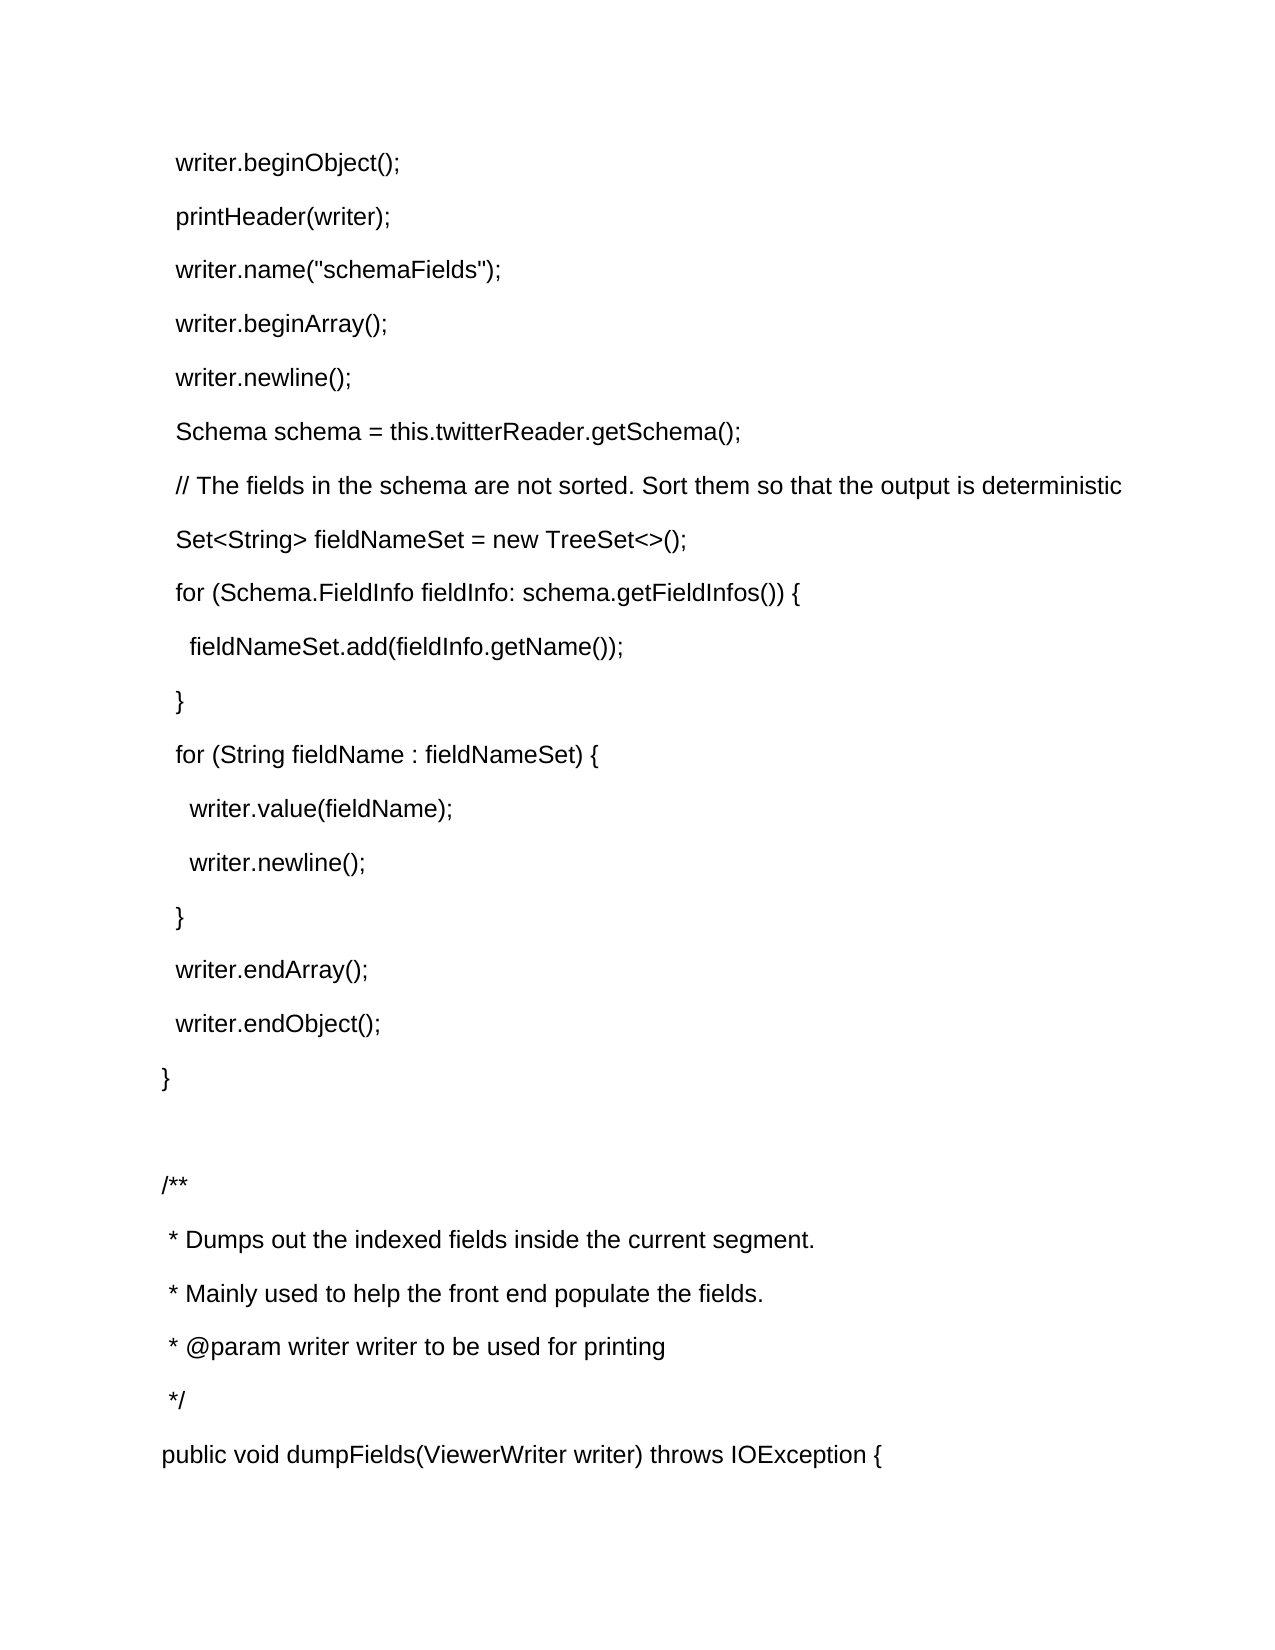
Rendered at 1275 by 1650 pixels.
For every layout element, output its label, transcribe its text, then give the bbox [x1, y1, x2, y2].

text writer.beginArray(); [148, 309, 1127, 338]
text Schema schema = this.twitterReader.getSchema(); [148, 417, 1127, 446]
text writer.endObject(); [148, 1009, 1127, 1038]
text writer.value(fieldName); [148, 794, 1127, 823]
text // The fields in the schema are not sorted. Sort them so that the output is deterministic [148, 471, 1127, 499]
text for (String fieldName : fieldNameSet) { [148, 740, 1127, 769]
text for (Schema.FieldInfo fieldInfo: schema.getFieldInfos()) { [148, 578, 1127, 607]
text writer.name("schemaFields"); [148, 255, 1127, 284]
text Set<String> fieldNameSet = new TreeSet<>(); [148, 524, 1127, 553]
text writer.endArray(); [148, 955, 1127, 984]
text * Dumps out the indexed fields inside the current segment. [148, 1225, 1127, 1253]
text public void dumpFields(ViewerWriter writer) throws IOException { [148, 1440, 1127, 1469]
text * @param writer writer to be used for printing [148, 1332, 1127, 1361]
text } [148, 1063, 1127, 1092]
text */ [148, 1386, 1127, 1415]
text } [148, 686, 1127, 715]
text fieldNameSet.add(fieldInfo.getName()); [148, 632, 1127, 661]
text writer.newline(); [148, 363, 1127, 392]
text writer.newline(); [148, 848, 1127, 876]
text } [148, 902, 1127, 930]
text * Mainly used to help the front end populate the fields. [148, 1278, 1127, 1307]
text printHeader(writer); [148, 201, 1127, 230]
text /** [148, 1171, 1127, 1199]
text writer.beginObject(); [148, 148, 1127, 176]
